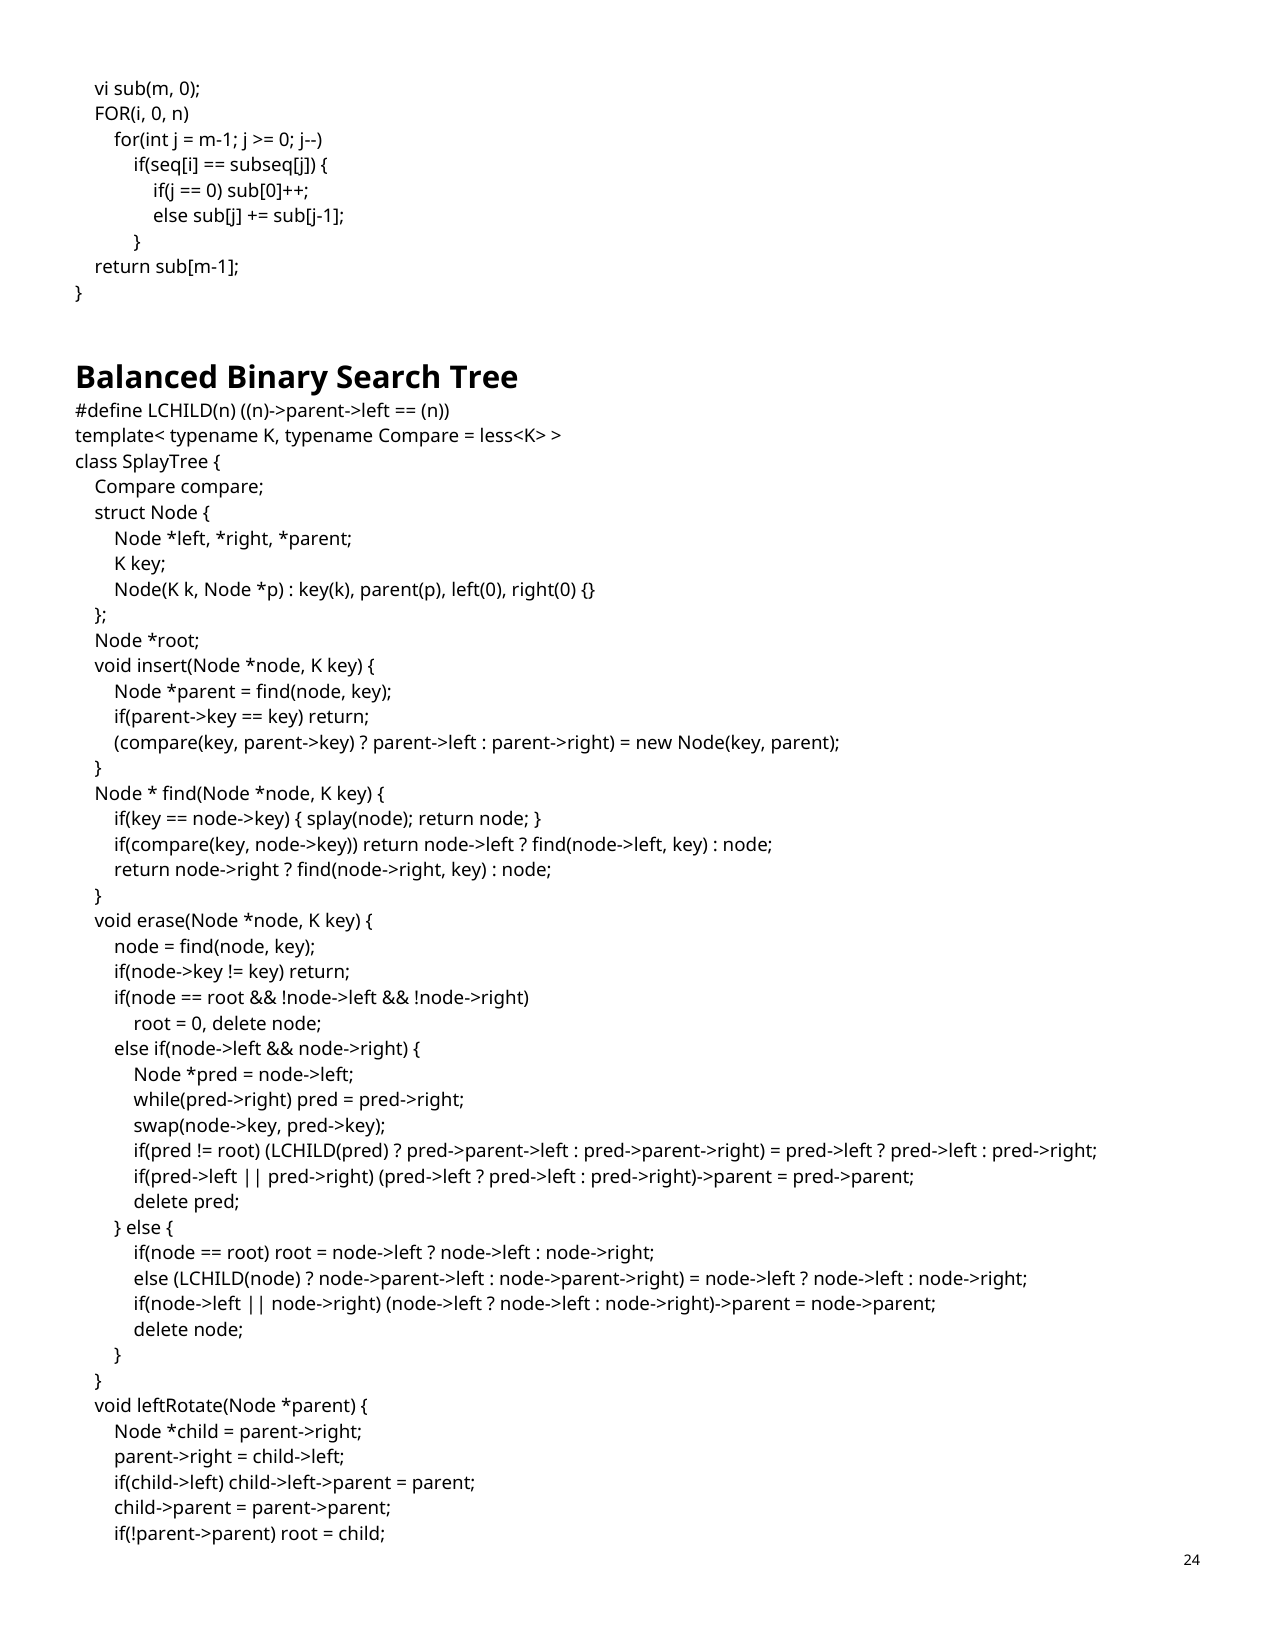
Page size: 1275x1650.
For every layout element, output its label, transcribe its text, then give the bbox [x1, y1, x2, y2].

text return sub[m-1]; [75, 254, 1200, 279]
text K key; [75, 550, 1200, 576]
text while(pred->right) pred = pred->right; [75, 1086, 1200, 1112]
text Node(K k, Node *p) : key(k), parent(p), left(0), right(0) {} [75, 576, 1200, 601]
text class SplayTree { [75, 448, 1200, 474]
text (compare(key, parent->key) ? parent->left : parent->right) = new Node(key, parent); [75, 729, 1200, 754]
text Node *left, *right, *parent; [75, 525, 1200, 550]
text if(pred->left || pred->right) (pred->left ? pred->left : pred->right)->parent = pred->parent; [75, 1163, 1200, 1188]
text } [75, 882, 1200, 908]
text if(pred != root) (LCHILD(pred) ? pred->parent->left : pred->parent->right) = pred->left ? pred->left : pred->right; [75, 1137, 1200, 1163]
subtitle Balanced Binary Search Tree [75, 355, 1200, 397]
text node = find(node, key); [75, 933, 1200, 959]
text if(seq[i] == subseq[j]) { [75, 152, 1200, 177]
text if(node->key != key) return; [75, 959, 1200, 984]
text if(node->left || node->right) (node->left ? node->left : node->right)->parent = node->parent; [75, 1291, 1200, 1316]
text Node *root; [75, 627, 1200, 652]
text Node *parent = find(node, key); [75, 678, 1200, 703]
text if(node == root && !node->left && !node->right) [75, 984, 1200, 1010]
text void insert(Node *node, K key) { [75, 652, 1200, 678]
text vi sub(m, 0); [75, 75, 1200, 101]
text else sub[j] += sub[j-1]; [75, 203, 1200, 228]
text } [75, 228, 1200, 254]
text FOR(i, 0, n) [75, 101, 1200, 126]
text } [75, 279, 1200, 305]
text Node *child = parent->right; [75, 1418, 1200, 1444]
text } [75, 1342, 1200, 1367]
text swap(node->key, pred->key); [75, 1112, 1200, 1137]
text if(key == node->key) { splay(node); return node; } [75, 806, 1200, 831]
text #define LCHILD(n) ((n)->parent->left == (n)) [75, 397, 1200, 423]
text } else { [75, 1214, 1200, 1239]
text Node *pred = node->left; [75, 1061, 1200, 1086]
text return node->right ? find(node->right, key) : node; [75, 857, 1200, 882]
text } [75, 754, 1200, 780]
text for(int j = m-1; j >= 0; j--) [75, 126, 1200, 152]
text void leftRotate(Node *parent) { [75, 1393, 1200, 1418]
text parent->right = child->left; [75, 1444, 1200, 1469]
text child->parent = parent->parent; [75, 1495, 1200, 1520]
text } [75, 1367, 1200, 1393]
text if(j == 0) sub[0]++; [75, 177, 1200, 203]
text if(!parent->parent) root = child; [75, 1520, 1200, 1546]
text if(node == root) root = node->left ? node->left : node->right; [75, 1239, 1200, 1265]
text if(compare(key, node->key)) return node->left ? find(node->left, key) : node; [75, 831, 1200, 857]
text root = 0, delete node; [75, 1010, 1200, 1035]
text delete pred; [75, 1188, 1200, 1214]
text else if(node->left && node->right) { [75, 1035, 1200, 1061]
text void erase(Node *node, K key) { [75, 908, 1200, 933]
text template< typename K, typename Compare = less<K> > [75, 423, 1200, 448]
text Compare compare; [75, 474, 1200, 499]
text Node * find(Node *node, K key) { [75, 780, 1200, 806]
text if(child->left) child->left->parent = parent; [75, 1469, 1200, 1495]
text delete node; [75, 1316, 1200, 1342]
text if(parent->key == key) return; [75, 703, 1200, 729]
text struct Node { [75, 499, 1200, 525]
text }; [75, 601, 1200, 627]
text else (LCHILD(node) ? node->parent->left : node->parent->right) = node->left ? node->left : node->right; [75, 1265, 1200, 1291]
